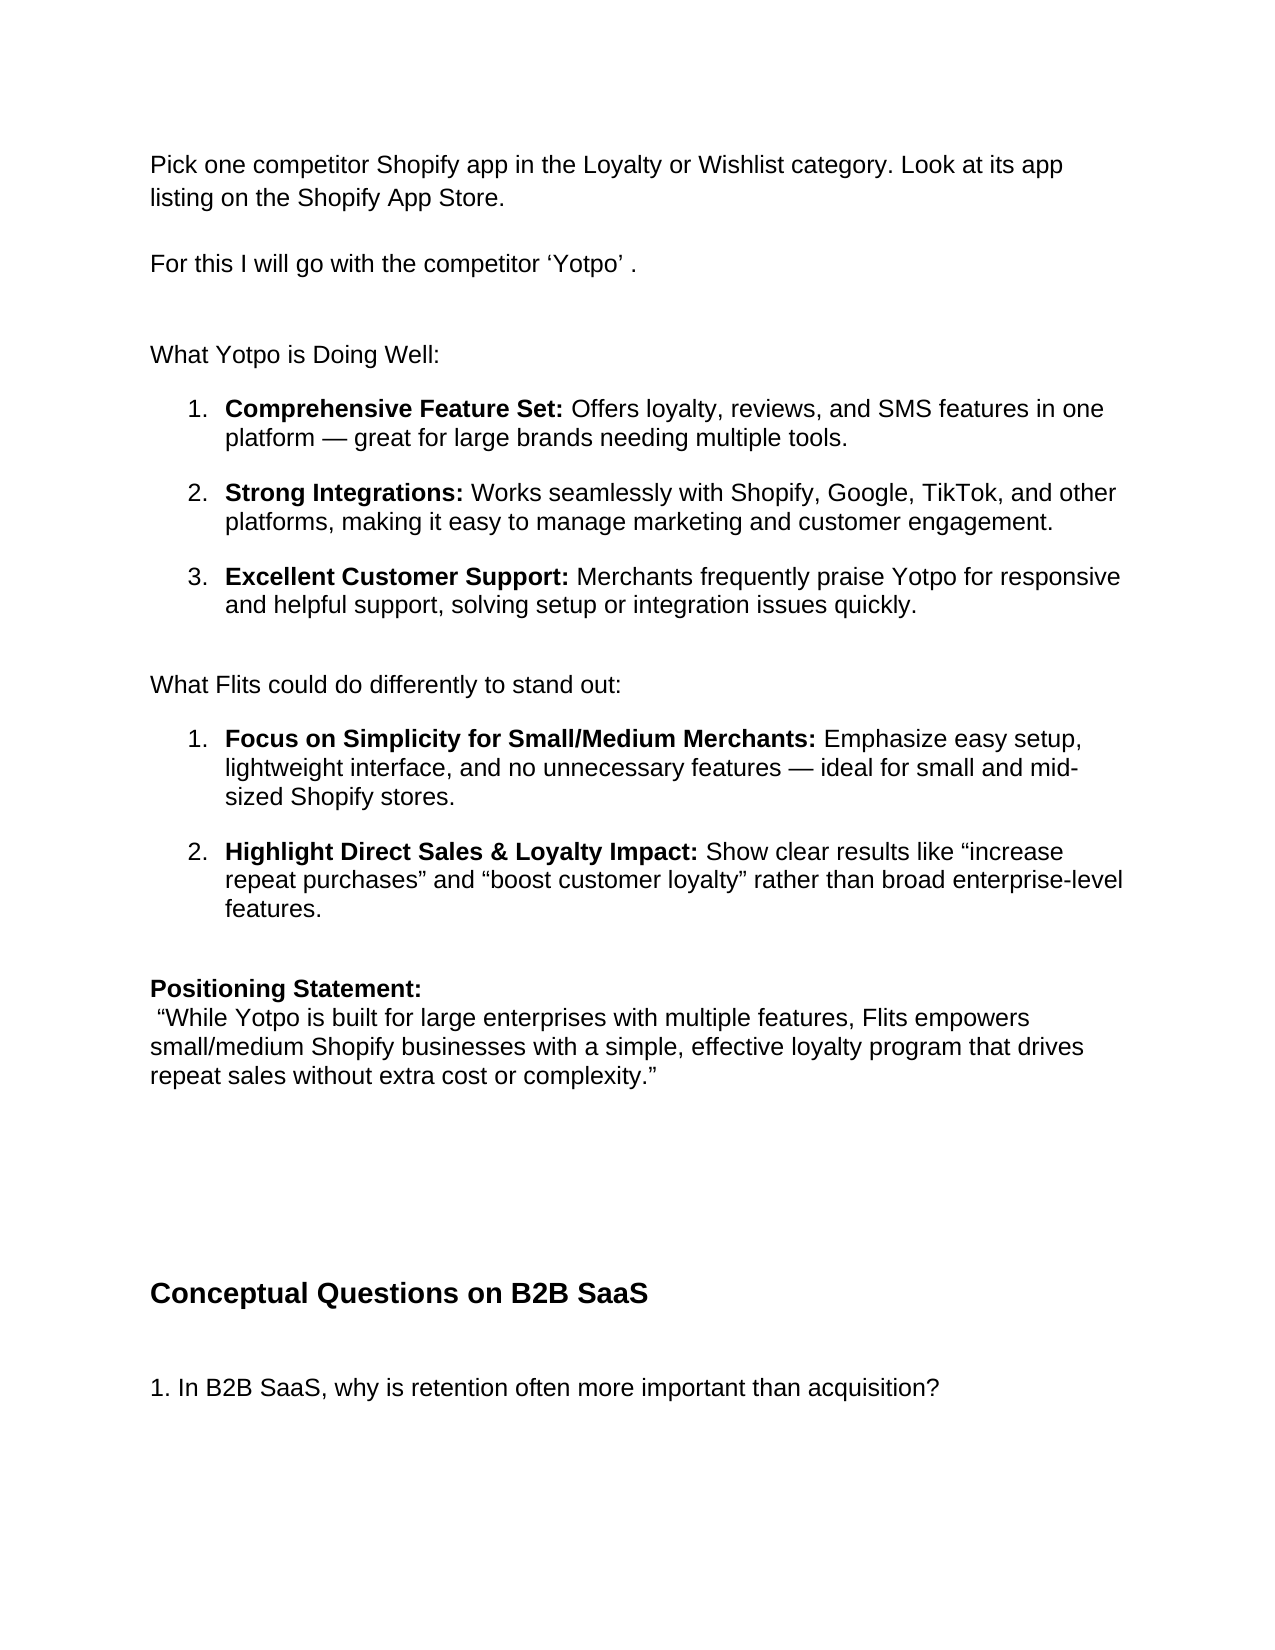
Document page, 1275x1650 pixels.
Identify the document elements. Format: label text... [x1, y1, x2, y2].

text 1. In B2B SaaS, why is retention often more important than acquisition? [150, 1373, 1125, 1401]
list Comprehensive Feature Set: Offers loyalty, reviews, and SMS features in one platform — great for large brands needing multiple tools. [187, 394, 1125, 478]
text Positioning Statement: “While Yotpo is built for large enterprises with multiple features, Flits empowers small/medium Shopify businesses with a simple, effective loyalty program that drives repeat sales without extra cost or complexity.” [150, 974, 1125, 1089]
text Pick one competitor Shopify app in the Loyalty or Wishlist category. Look at its app listing on the Shopify App Store. [150, 150, 1125, 212]
list Highlight Direct Sales & Loyalty Impact: Show clear results like “increase repeat purchases” and “boost customer loyalty” rather than broad enterprise-level features. [187, 837, 1125, 949]
list Strong Integrations: Works seamlessly with Shopify, Google, TikTok, and other platforms, making it easy to manage marketing and customer engagement. [187, 478, 1125, 562]
text What Flits could do differently to stand out: [150, 670, 1125, 699]
text For this I will go with the competitor ‘Yotpo’ . [150, 249, 1125, 278]
text What Yotpo is Doing Well: [150, 340, 1125, 369]
list Excellent Customer Support: Merchants frequently praise Yotpo for responsive and helpful support, solving setup or integration issues quickly. [187, 562, 1125, 645]
text Conceptual Questions on B2B SaaS [150, 1276, 1125, 1309]
list Focus on Simplicity for Small/Medium Merchants: Emphasize easy setup, lightweight interface, and no unnecessary features — ideal for small and mid-sized Shopify stores. [187, 724, 1125, 837]
